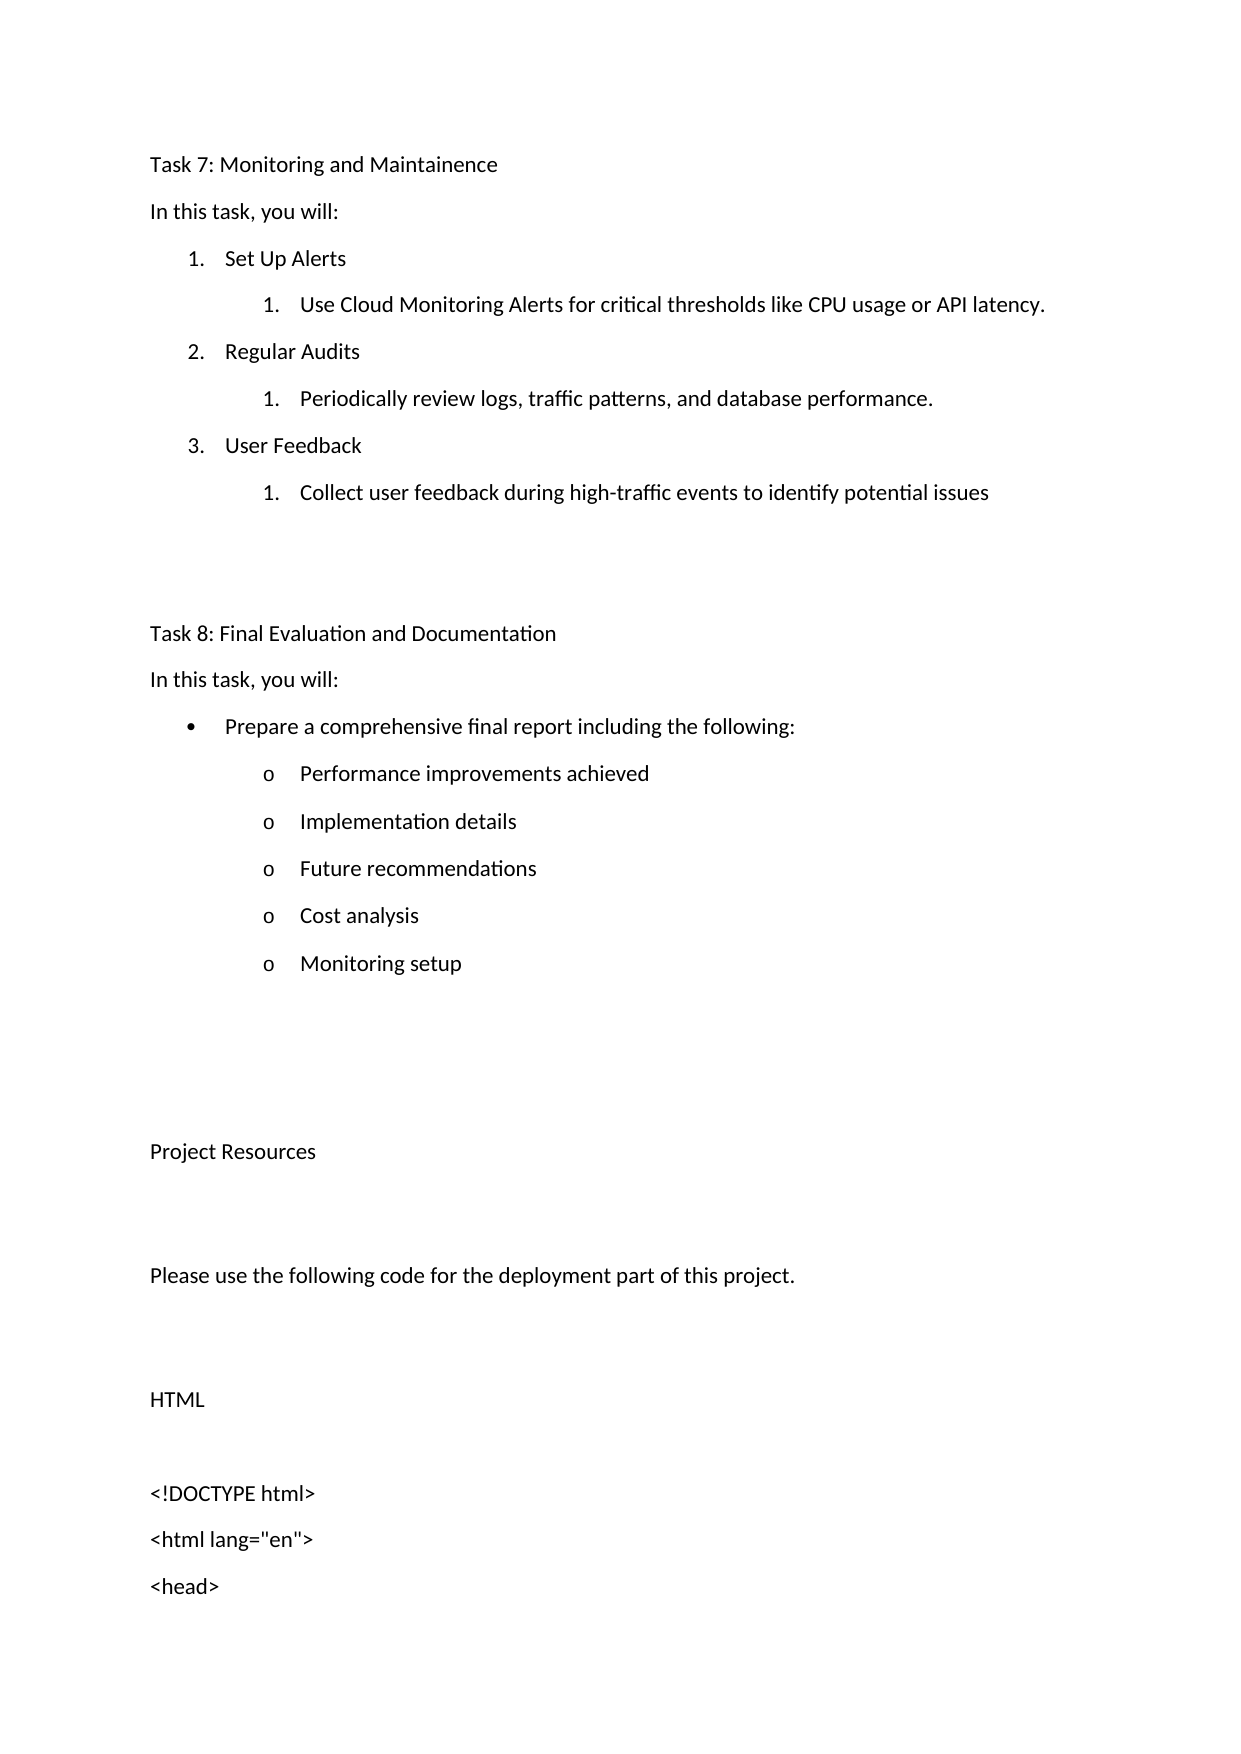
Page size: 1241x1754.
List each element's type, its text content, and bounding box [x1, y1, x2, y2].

list User Feedback [187, 431, 1090, 459]
list Regular Audits [187, 337, 1090, 366]
list Performance improvements achieved [262, 759, 1090, 788]
text HTML [150, 1385, 1090, 1413]
text Task 8: Final Evaluation and Documentation [150, 619, 1090, 647]
list Cost analysis [262, 902, 1090, 930]
text In this task, you will: [150, 197, 1090, 225]
text Please use the following code for the deployment part of this project. [150, 1261, 1090, 1289]
text Task 7: Monitoring and Maintainence [150, 150, 1090, 178]
list Set Up Alerts [187, 244, 1090, 272]
list Use Cloud Monitoring Alerts for critical thresholds like CPU usage or API latency. [262, 291, 1090, 319]
list Implementation details [262, 807, 1090, 835]
text <!DOCTYPE html> [150, 1479, 1090, 1507]
text Project Resources [150, 1137, 1090, 1165]
list Future recommendations [262, 854, 1090, 883]
list Monitoring setup [262, 949, 1090, 977]
text <head> [150, 1572, 1090, 1600]
text <html lang="en"> [150, 1526, 1090, 1553]
list Prepare a comprehensive final report including the following: [187, 712, 1090, 741]
list Collect user feedback during high-traffic events to identify potential issues [262, 478, 1090, 506]
text In this task, you will: [150, 666, 1090, 694]
list Periodically review logs, traffic patterns, and database performance. [262, 384, 1090, 412]
